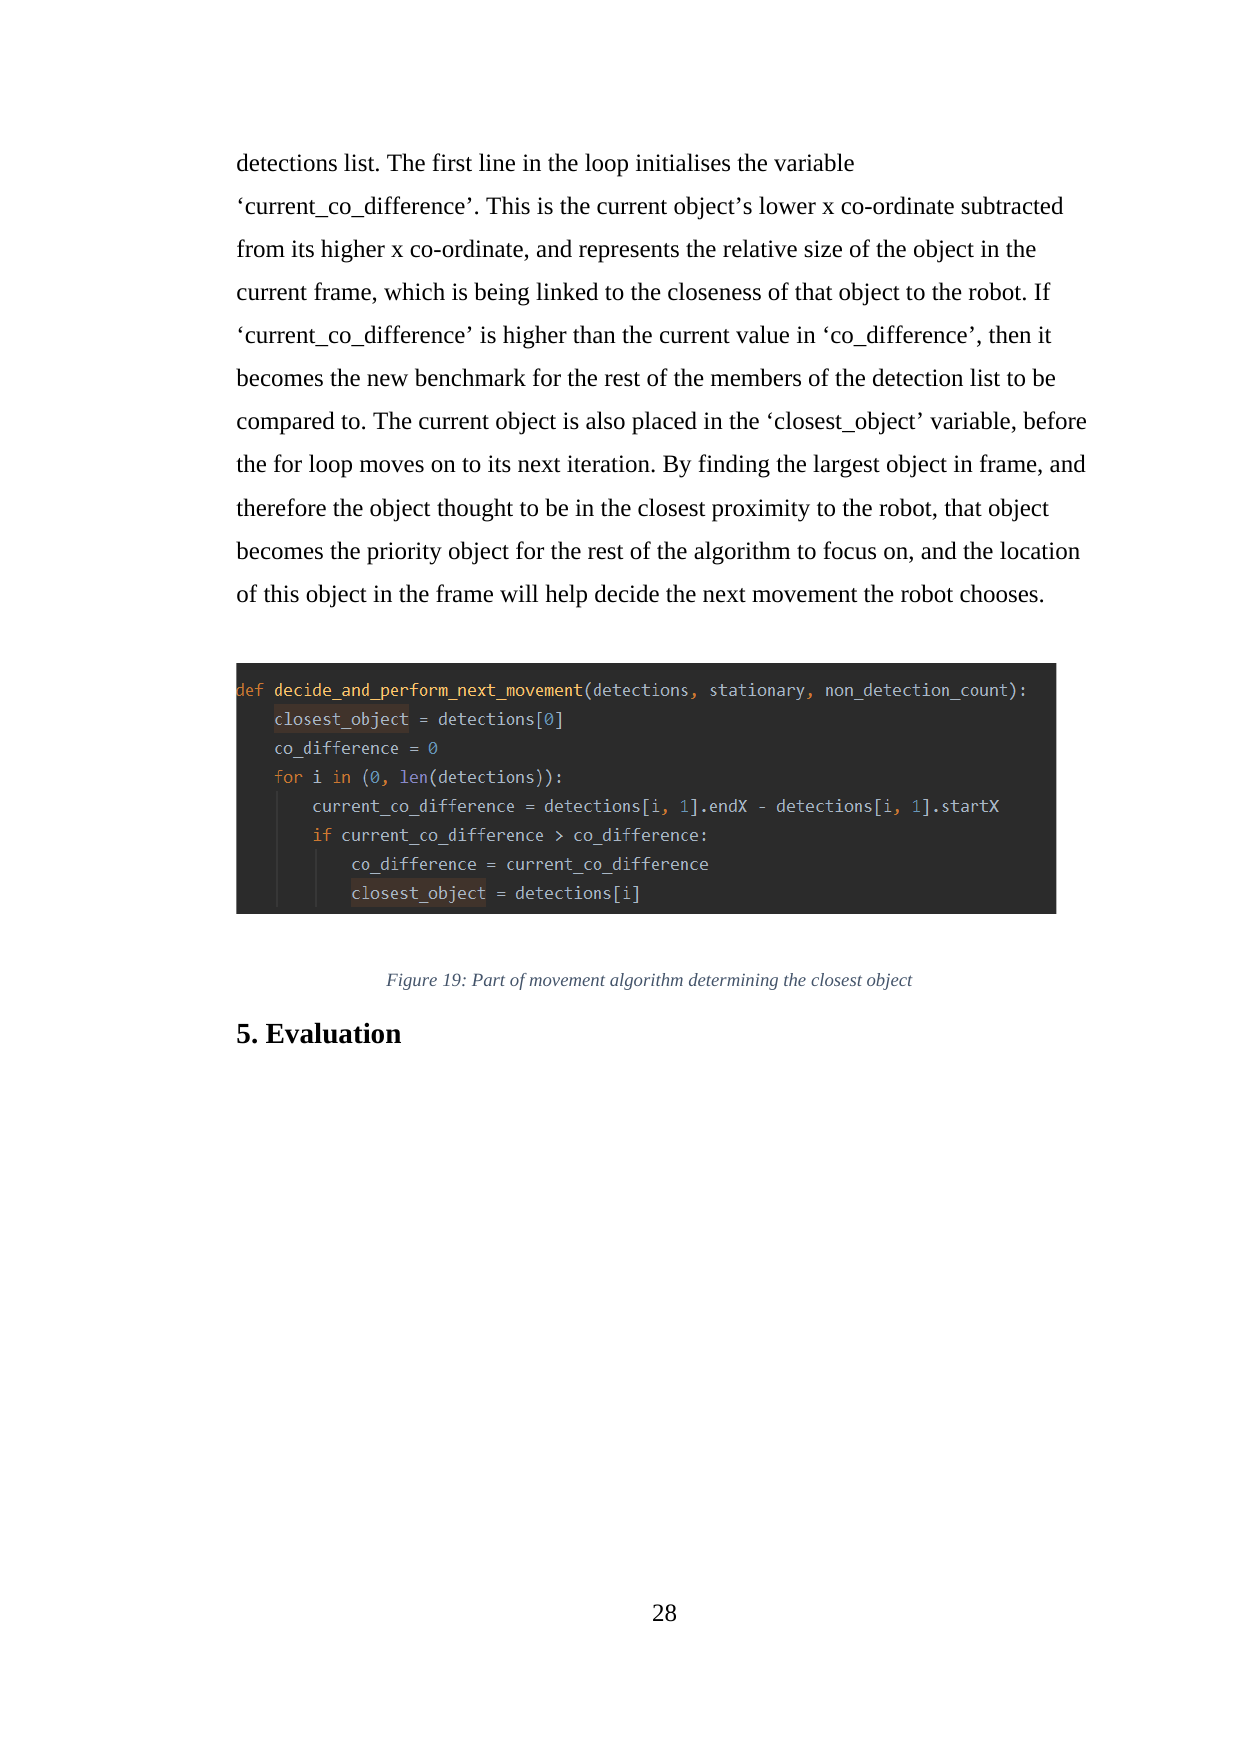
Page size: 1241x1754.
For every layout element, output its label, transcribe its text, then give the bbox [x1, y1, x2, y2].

subtitle 5. Evaluation [236, 1016, 1092, 1049]
picture [236, 663, 1057, 914]
